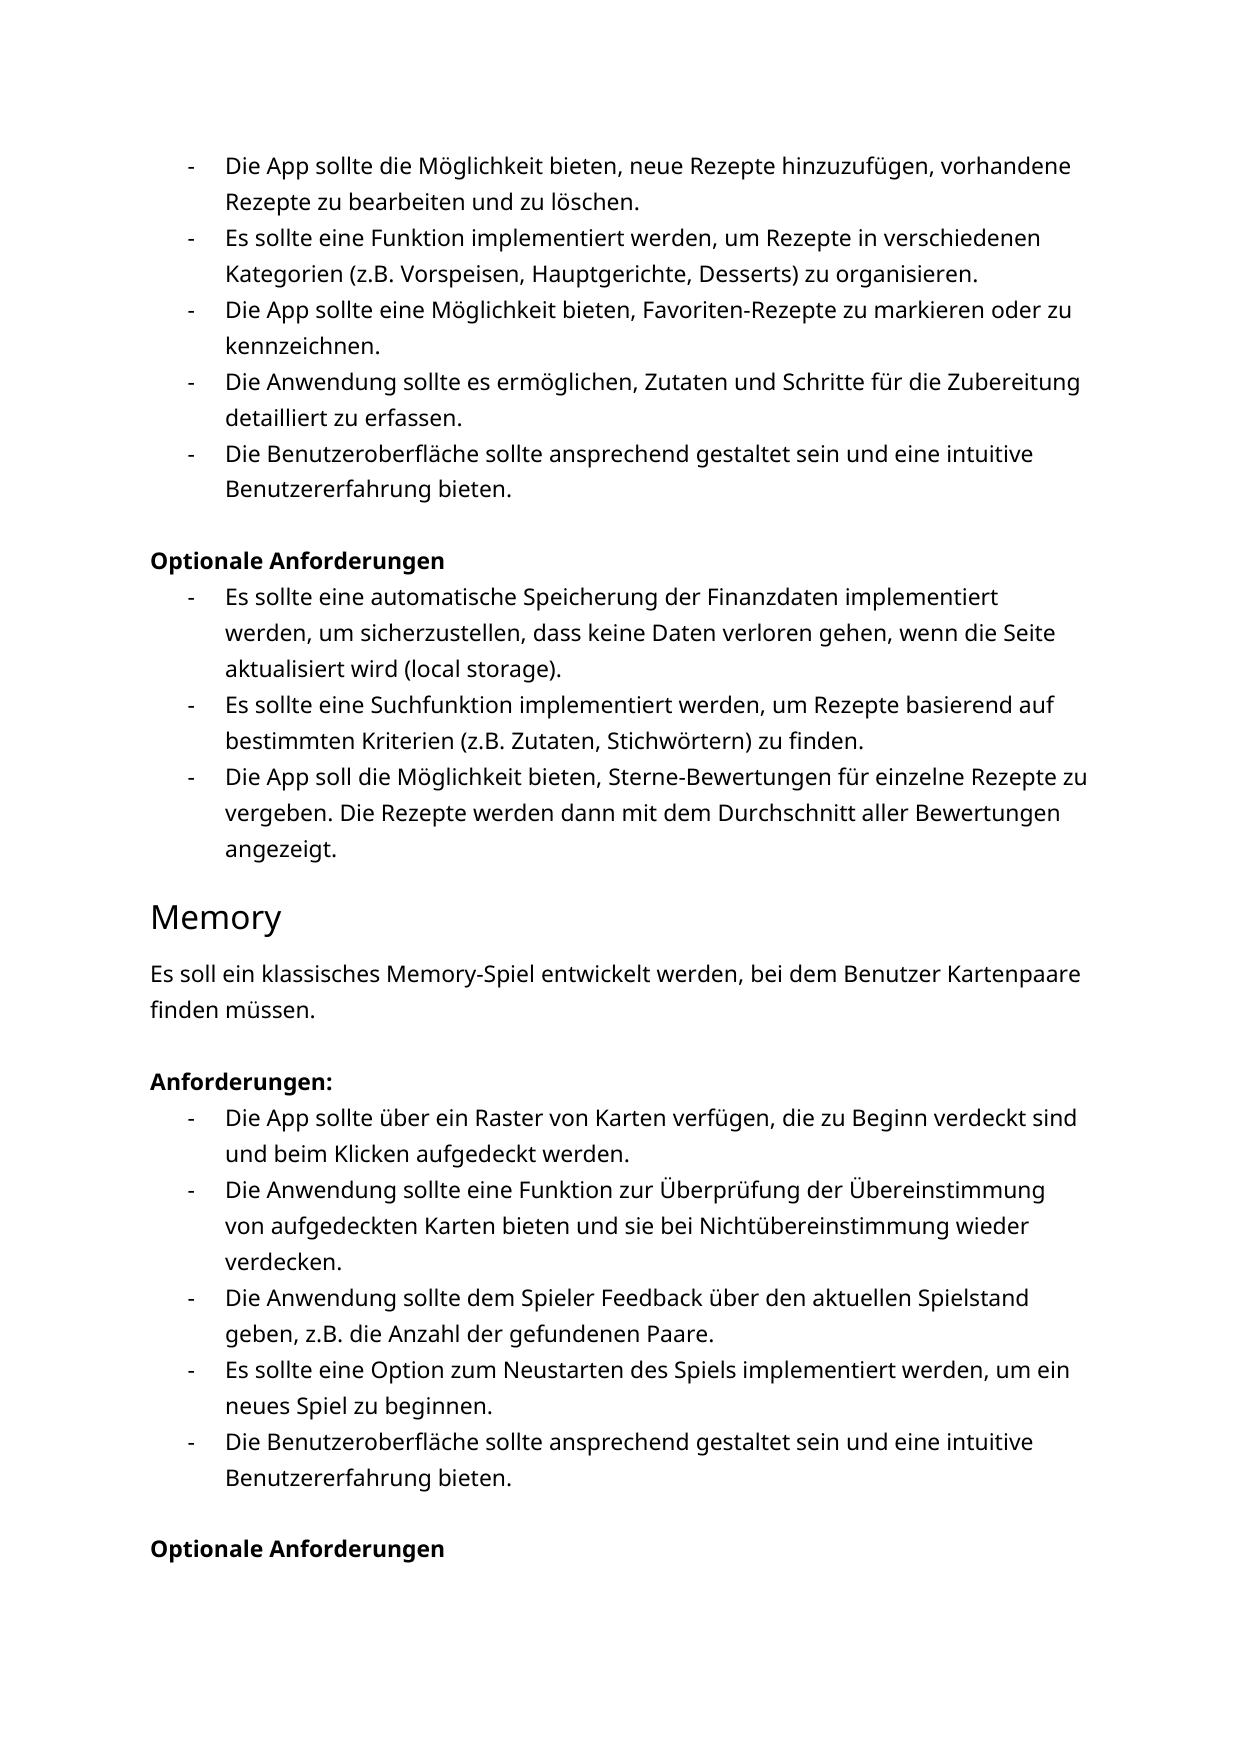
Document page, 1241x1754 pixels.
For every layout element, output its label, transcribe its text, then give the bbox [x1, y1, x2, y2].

text Anforderungen: [150, 1066, 1090, 1097]
list Die App soll die Möglichkeit bieten, Sterne-Bewertungen für einzelne Rezepte zu vergeben. Die Rezepte werden dann mit dem Durchschnitt aller Bewertungen angezeigt. [187, 761, 1090, 864]
list Es sollte eine automatische Speicherung der Finanzdaten implementiert werden, um sicherzustellen, dass keine Daten verloren gehen, wenn die Seite aktualisiert wird (local storage). [187, 581, 1090, 684]
list Die Anwendung sollte dem Spieler Feedback über den aktuellen Spielstand geben, z.B. die Anzahl der gefundenen Paare. [187, 1282, 1090, 1349]
list Die App sollte über ein Raster von Karten verfügen, die zu Beginn verdeckt sind und beim Klicken aufgedeckt werden. [187, 1102, 1090, 1169]
text Optionale Anforderungen [150, 1533, 1090, 1565]
text Es soll ein klassisches Memory-Spiel entwickelt werden, bei dem Benutzer Kartenpaare finden müssen. [150, 958, 1090, 1026]
list Es sollte eine Suchfunktion implementiert werden, um Rezepte basierend auf bestimmten Kriterien (z.B. Zutaten, Stichwörtern) zu finden. [187, 689, 1090, 756]
list Die Benutzeroberfläche sollte ansprechend gestaltet sein und eine intuitive Benutzererfahrung bieten. [187, 437, 1090, 505]
list Es sollte eine Funktion implementiert werden, um Rezepte in verschiedenen Kategorien (z.B. Vorspeisen, Hauptgerichte, Desserts) zu organisieren. [187, 222, 1090, 289]
list Es sollte eine Option zum Neustarten des Spiels implementiert werden, um ein neues Spiel zu beginnen. [187, 1354, 1090, 1421]
list Die App sollte eine Möglichkeit bieten, Favoriten-Rezepte zu markieren oder zu kennzeichnen. [187, 294, 1090, 361]
list Die App sollte die Möglichkeit bieten, neue Rezepte hinzuzufügen, vorhandene Rezepte zu bearbeiten und zu löschen. [187, 150, 1090, 217]
list Die Anwendung sollte es ermöglichen, Zutaten und Schritte für die Zubereitung detailliert zu erfassen. [187, 366, 1090, 433]
subtitle Memory [150, 894, 1090, 939]
list Die Benutzeroberfläche sollte ansprechend gestaltet sein und eine intuitive Benutzererfahrung bieten. [187, 1426, 1090, 1493]
list Die Anwendung sollte eine Funktion zur Überprüfung der Übereinstimmung von aufgedeckten Karten bieten und sie bei Nichtübereinstimmung wieder verdecken. [187, 1174, 1090, 1277]
text Optionale Anforderungen [150, 545, 1090, 577]
